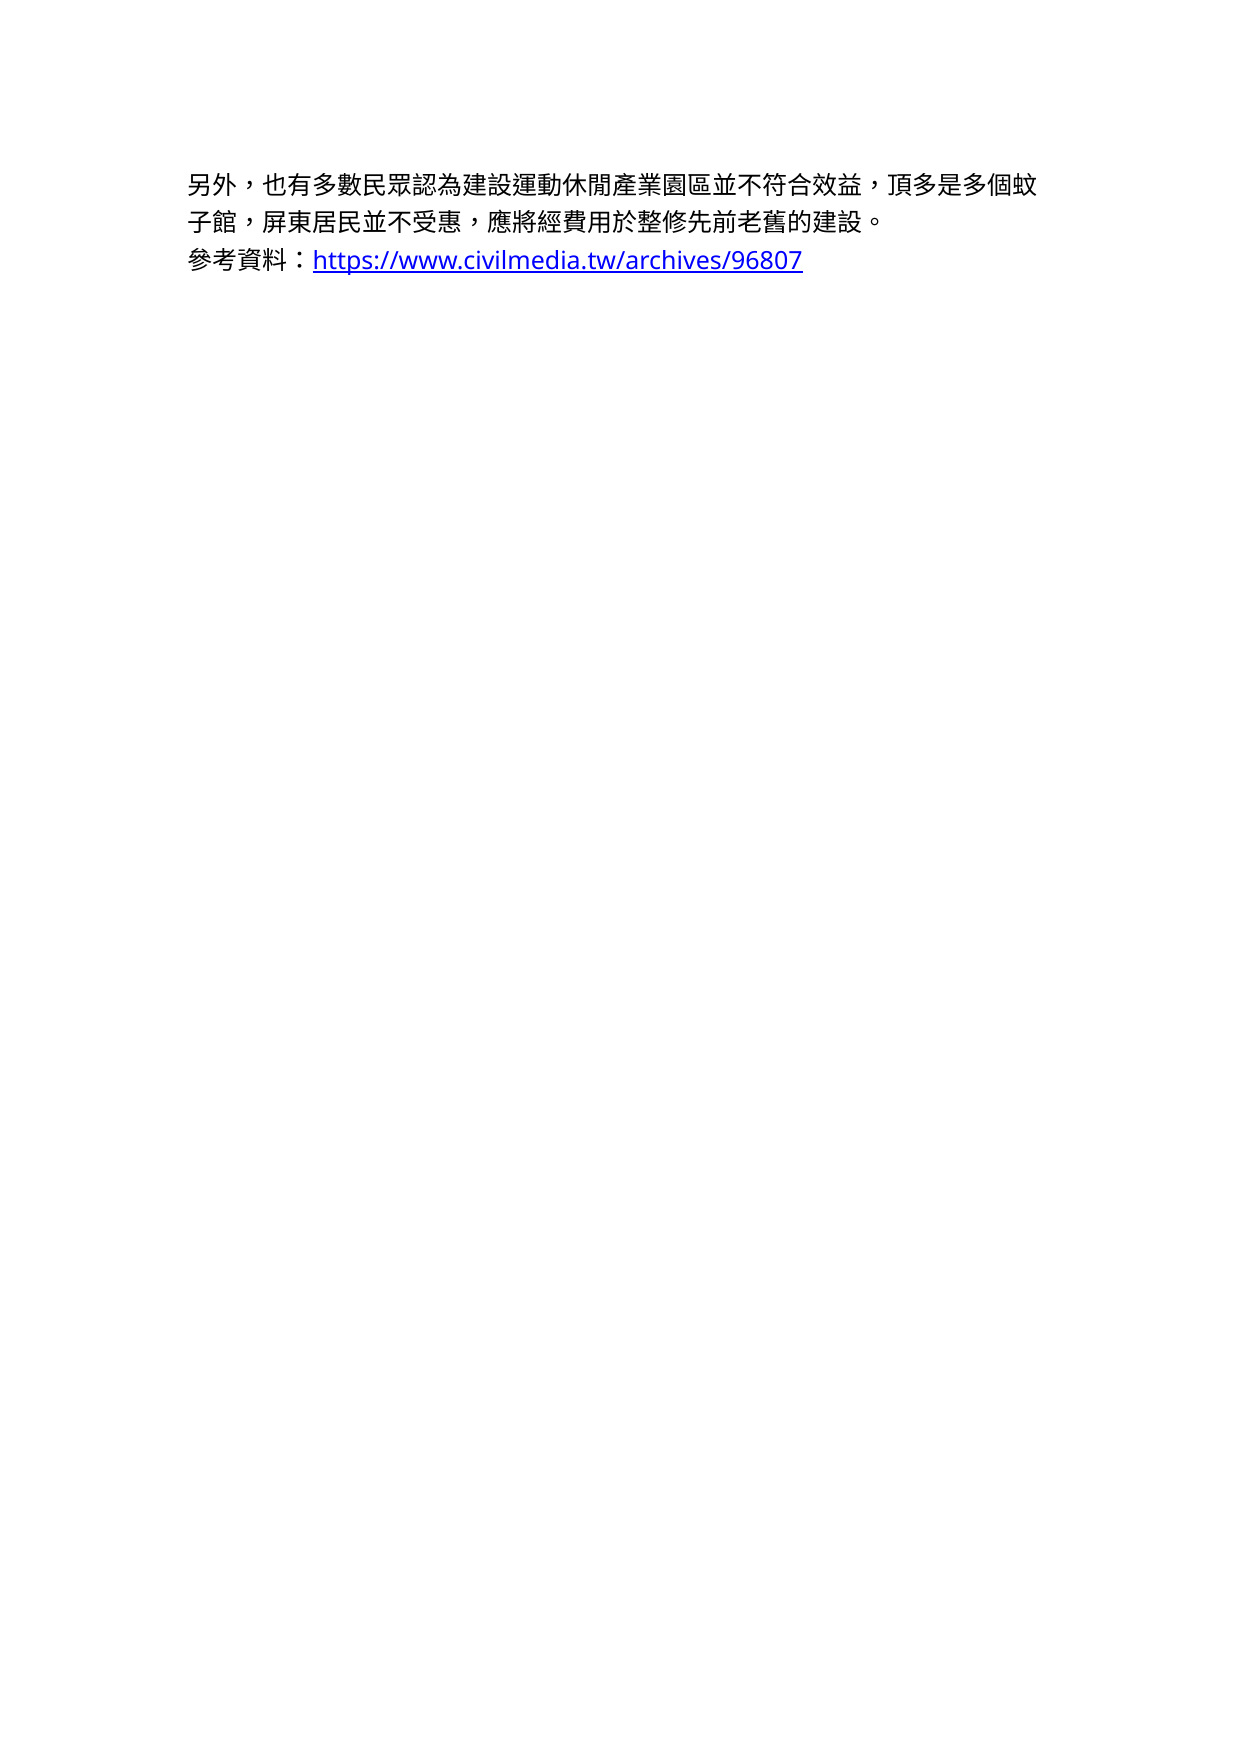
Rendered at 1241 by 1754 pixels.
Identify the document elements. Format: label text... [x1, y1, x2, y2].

text 參考資料：https://www.civilmedia.tw/archives/96807 [187, 239, 1053, 277]
text 另外，也有多數民眾認為建設運動休閒產業園區並不符合效益，頂多是多個蚊子館，屏東居民並不受惠，應將經費用於整修先前老舊的建設。 [187, 164, 1053, 239]
